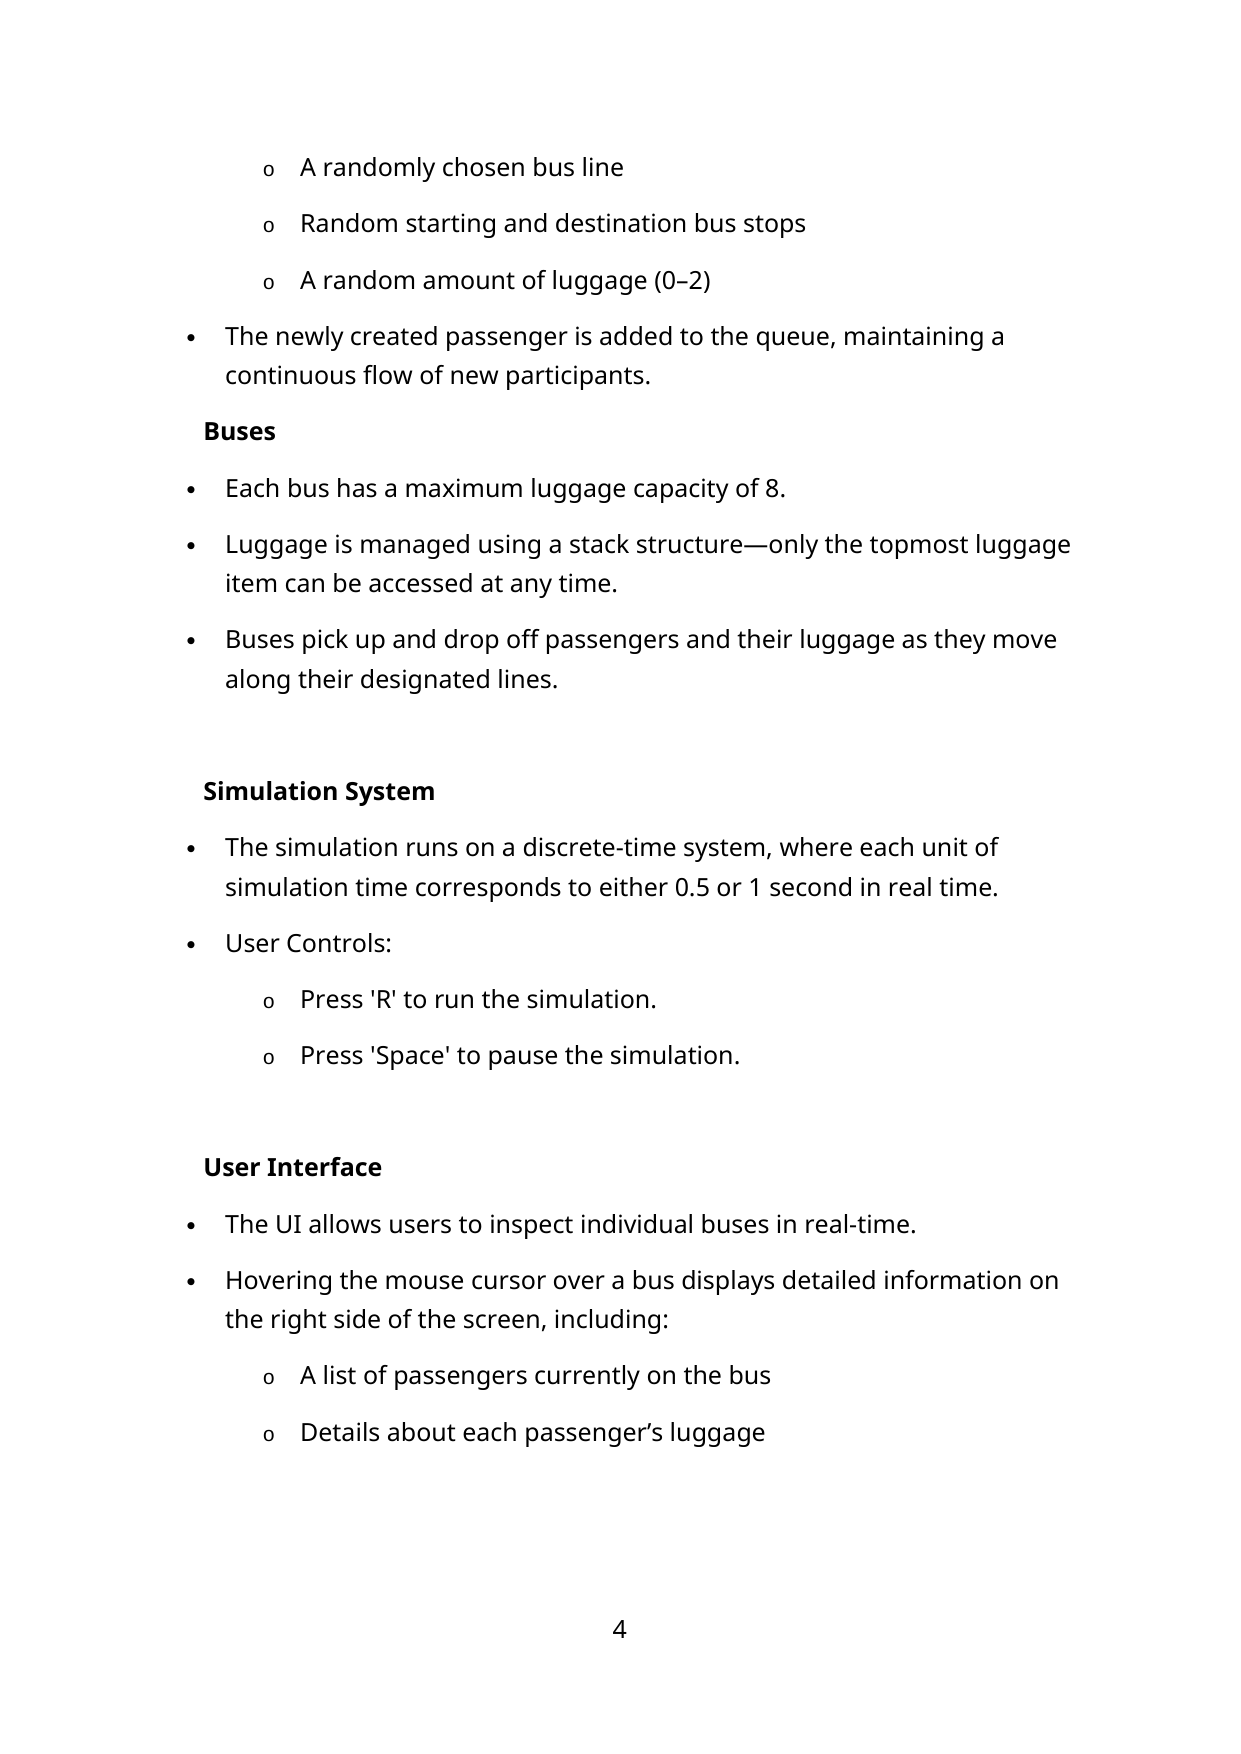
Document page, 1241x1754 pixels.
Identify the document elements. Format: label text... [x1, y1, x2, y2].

list The simulation runs on a discrete-time system, where each unit of simulation time corresponds to either 0.5 or 1 second in real time. [187, 830, 1090, 903]
list Press 'R' to run the simulation. [262, 982, 1090, 1016]
list The UI allows users to inspect individual buses in real-time. [187, 1206, 1090, 1240]
list Details about each passenger’s luggage [262, 1414, 1090, 1448]
text User Interface [150, 1150, 1090, 1184]
list Buses pick up and drop off passengers and their luggage as they move along their designated lines. [187, 622, 1090, 696]
list A randomly chosen bus line [262, 150, 1090, 184]
list User Controls: [187, 926, 1090, 959]
list Each bus has a maximum luggage capacity of 8. [187, 470, 1090, 504]
list A list of passengers currently on the bus [262, 1358, 1090, 1392]
text Simulation System [150, 774, 1090, 808]
list Random starting and destination bus stops [262, 206, 1090, 240]
list Luggage is managed using a stack structure—only the topmost luggage item can be accessed at any time. [187, 526, 1090, 600]
list A random amount of luggage (0–2) [262, 262, 1090, 296]
list Hovering the mouse cursor over a bus displays detailed information on the right side of the screen, including: [187, 1262, 1090, 1336]
list Press 'Space' to pause the simulation. [262, 1038, 1090, 1072]
list The newly created passenger is added to the queue, maintaining a continuous flow of new participants. [187, 318, 1090, 392]
text Buses [150, 414, 1090, 448]
